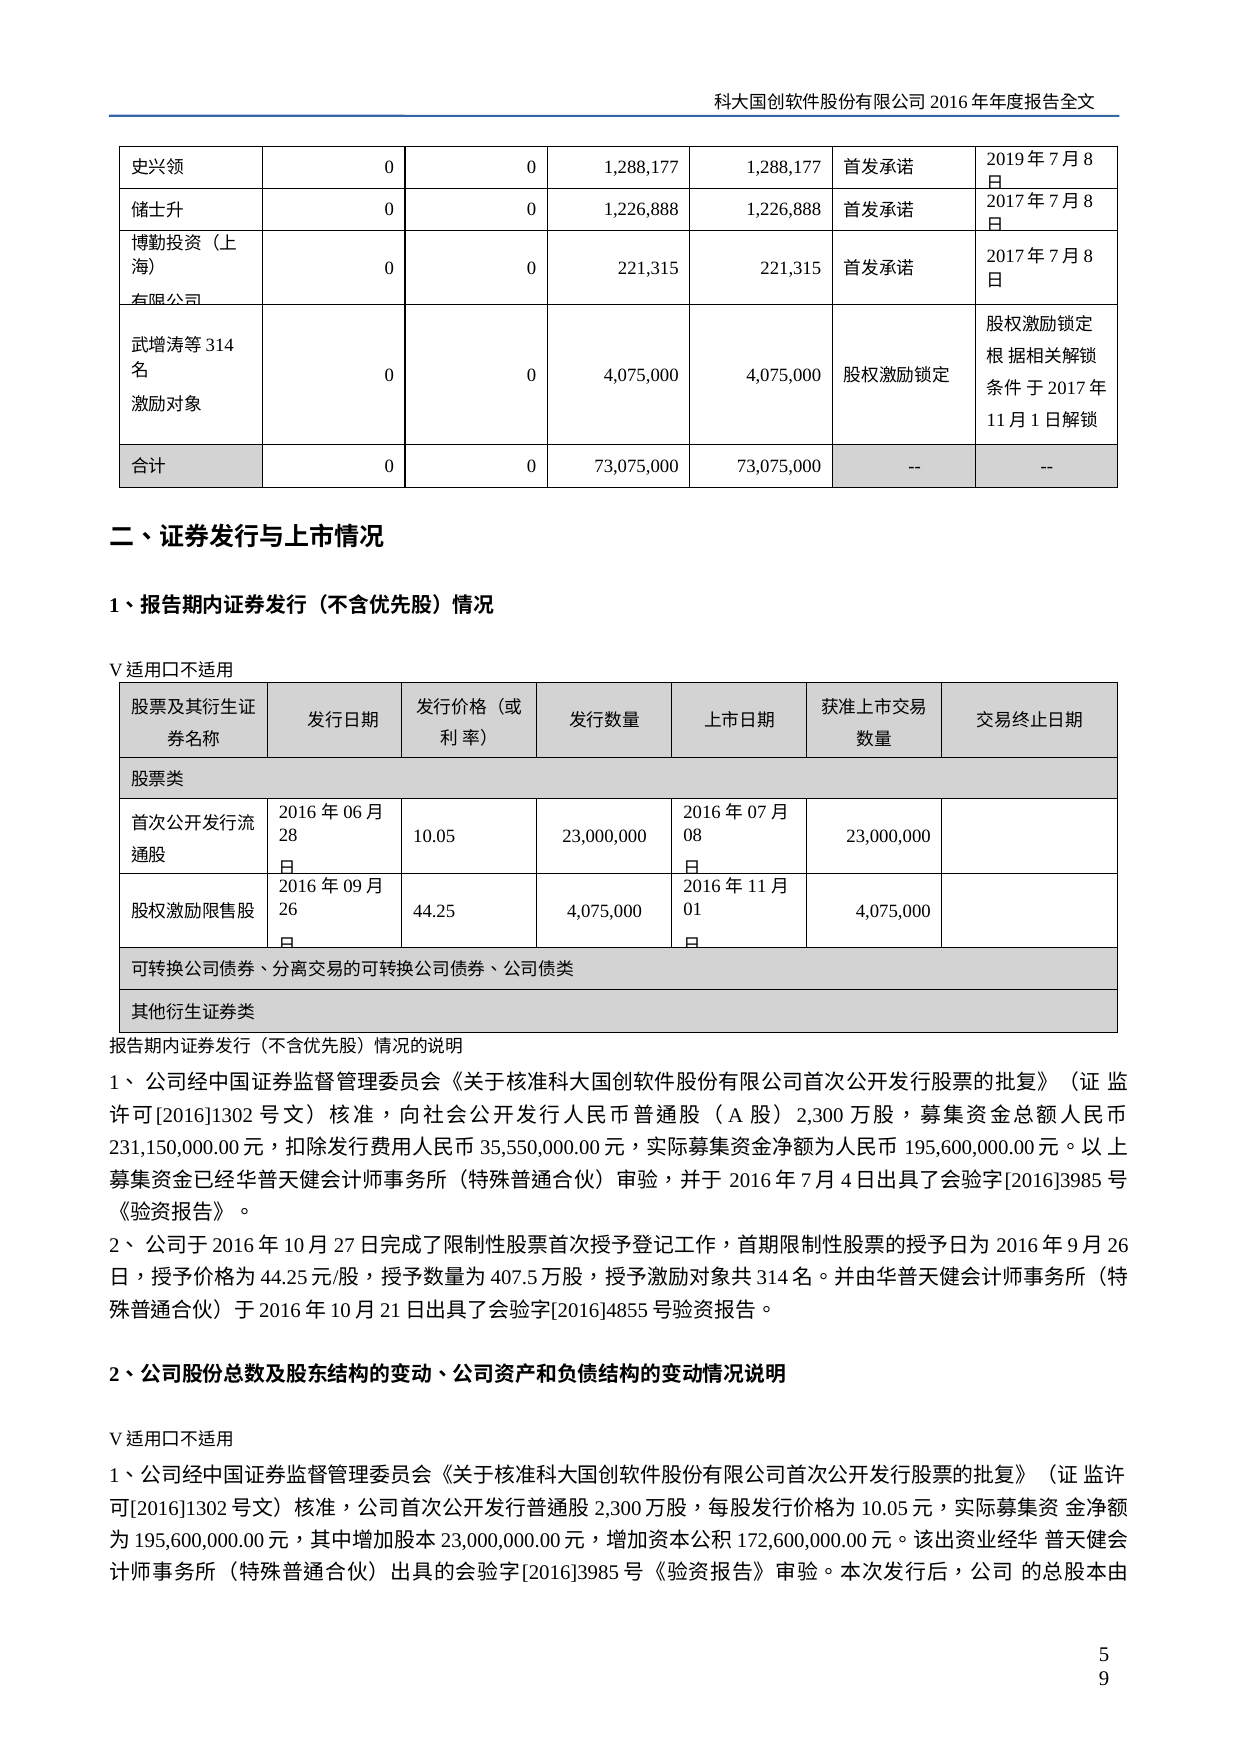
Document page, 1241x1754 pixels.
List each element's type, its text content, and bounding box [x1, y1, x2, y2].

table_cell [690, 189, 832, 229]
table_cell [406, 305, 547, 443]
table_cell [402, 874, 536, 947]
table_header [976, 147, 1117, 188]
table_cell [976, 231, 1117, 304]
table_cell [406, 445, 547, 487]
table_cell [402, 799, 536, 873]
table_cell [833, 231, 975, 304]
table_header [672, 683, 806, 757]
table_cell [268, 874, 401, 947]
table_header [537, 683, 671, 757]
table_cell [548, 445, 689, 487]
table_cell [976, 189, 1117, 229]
text V适用口不适用 [109, 1425, 1129, 1451]
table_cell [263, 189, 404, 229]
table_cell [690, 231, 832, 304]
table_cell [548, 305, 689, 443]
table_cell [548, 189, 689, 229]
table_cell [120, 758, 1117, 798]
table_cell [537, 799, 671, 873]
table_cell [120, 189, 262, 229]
text 2、公司股份总数及股东结构的变动、公司资产和负债结构的变动情况说明 [109, 1355, 1129, 1387]
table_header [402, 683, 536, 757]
text 报告期内证券发行（不含优先股）情况的说明 [109, 1033, 1129, 1057]
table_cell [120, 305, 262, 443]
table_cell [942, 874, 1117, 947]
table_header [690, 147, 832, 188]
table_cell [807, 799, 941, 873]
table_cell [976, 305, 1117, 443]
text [109, 1457, 1129, 1586]
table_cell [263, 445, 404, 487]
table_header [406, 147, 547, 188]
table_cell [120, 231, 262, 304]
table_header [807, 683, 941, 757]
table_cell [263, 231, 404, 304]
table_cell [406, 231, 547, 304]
text 1、报告期内证券发行（不含优先股）情况 [109, 590, 1129, 619]
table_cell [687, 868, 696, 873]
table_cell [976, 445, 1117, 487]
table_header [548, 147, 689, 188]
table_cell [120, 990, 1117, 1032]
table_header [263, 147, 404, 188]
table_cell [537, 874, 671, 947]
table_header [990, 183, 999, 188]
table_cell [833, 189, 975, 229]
text V适用口不适用 [109, 656, 1129, 682]
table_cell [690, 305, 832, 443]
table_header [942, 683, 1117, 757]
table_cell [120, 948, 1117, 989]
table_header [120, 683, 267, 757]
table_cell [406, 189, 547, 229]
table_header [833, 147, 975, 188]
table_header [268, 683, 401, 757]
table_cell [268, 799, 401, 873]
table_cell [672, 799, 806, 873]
text 二、证券发行与上市情况 [109, 519, 1129, 553]
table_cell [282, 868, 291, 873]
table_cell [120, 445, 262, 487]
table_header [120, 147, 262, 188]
text 1、 公司经中国证券监督管理委员会《关于核准科大国创软件股份有限公司首次公开发行股票的批复》（证 监许可[2016]1302号文）核准，向社会公开发行人民币普通股（A股）2,300万股，募集资金总额人民币 231,150,000.00元，扣除发行费用人民币35,550,000.00元，实际募集资金净额为人民币195,600,000.00元。以 上募集资金已经华普天健会计师事务所（特殊普通合伙）审验，并于2016年7月4日出具了会验字[2016]3985 号《验资报告》。 [109, 1064, 1129, 1226]
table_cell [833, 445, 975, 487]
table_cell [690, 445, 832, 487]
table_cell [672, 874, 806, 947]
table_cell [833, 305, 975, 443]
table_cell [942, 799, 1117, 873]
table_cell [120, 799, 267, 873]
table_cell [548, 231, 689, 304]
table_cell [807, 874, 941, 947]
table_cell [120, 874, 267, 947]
text 2、 公司于2016年10月27日完成了限制性股票首次授予登记工作，首期限制性股票的授予日为2016年9月26 日，授予价格为44.25元/股，授予数量为407.5万股，授予激励对象共314名。并由华普天健会计师事务所（特 殊普通合伙）于2016年10月21日出具了会验字[2016]4855号验资报告。 [109, 1226, 1129, 1324]
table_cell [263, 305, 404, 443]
